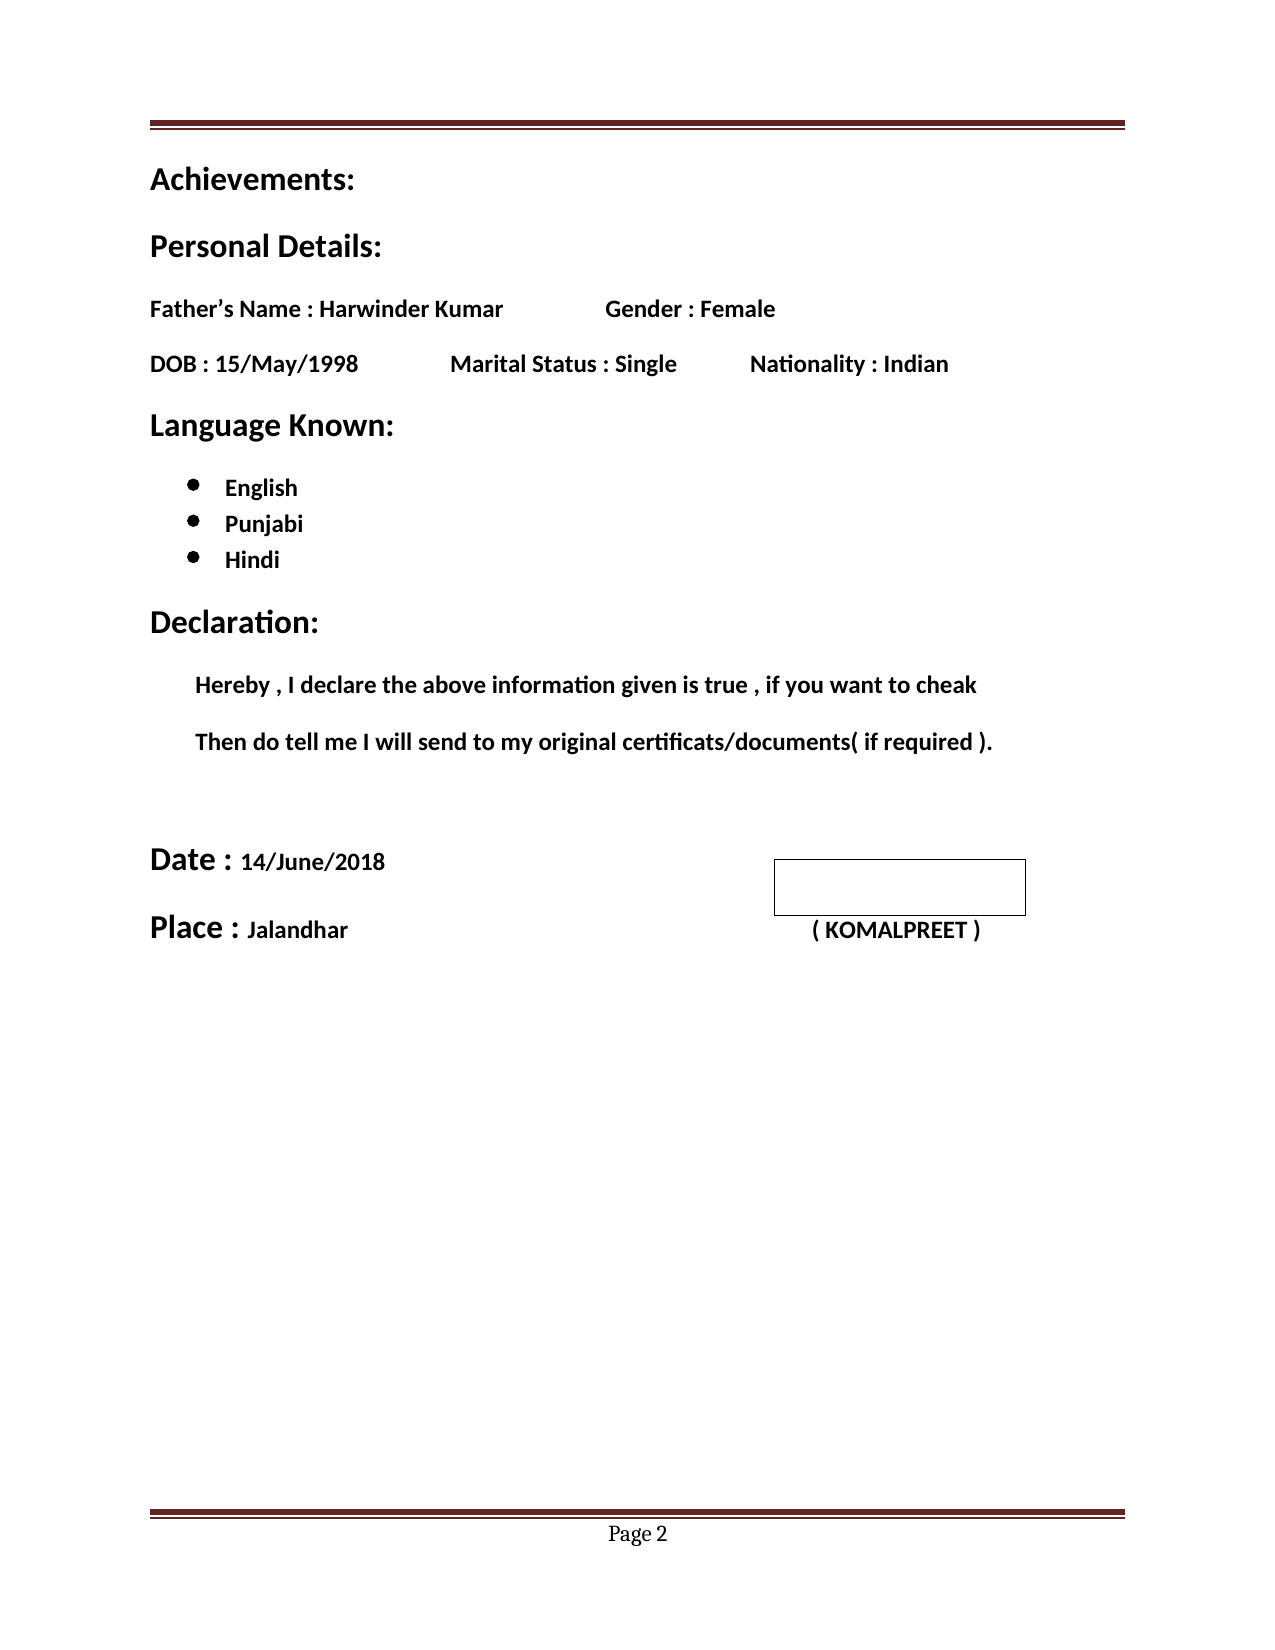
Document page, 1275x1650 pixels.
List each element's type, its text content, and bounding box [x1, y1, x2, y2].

text Achievements: [150, 158, 1125, 198]
list English [187, 472, 1125, 503]
text Date : 14/June/2018 [150, 838, 1125, 879]
text Language Known: [150, 404, 1125, 445]
list Punjabi [187, 508, 1125, 540]
text Hereby , I declare the above information given is true , if you want to cheak [150, 669, 1125, 699]
text Personal Details: [150, 225, 1125, 266]
text Place : Jalandhar ( KOMALPREET ) [150, 906, 1125, 946]
list Hindi [187, 544, 1125, 576]
text Then do tell me I will send to my original certificats/documents( if required ). [150, 726, 1125, 757]
text Declaration: [150, 601, 1125, 642]
text Father’s Name : Harwinder Kumar Gender : Female [150, 293, 1125, 323]
text DOB : 15/May/1998 Marital Status : Single Nationality : Indian [150, 349, 1125, 379]
